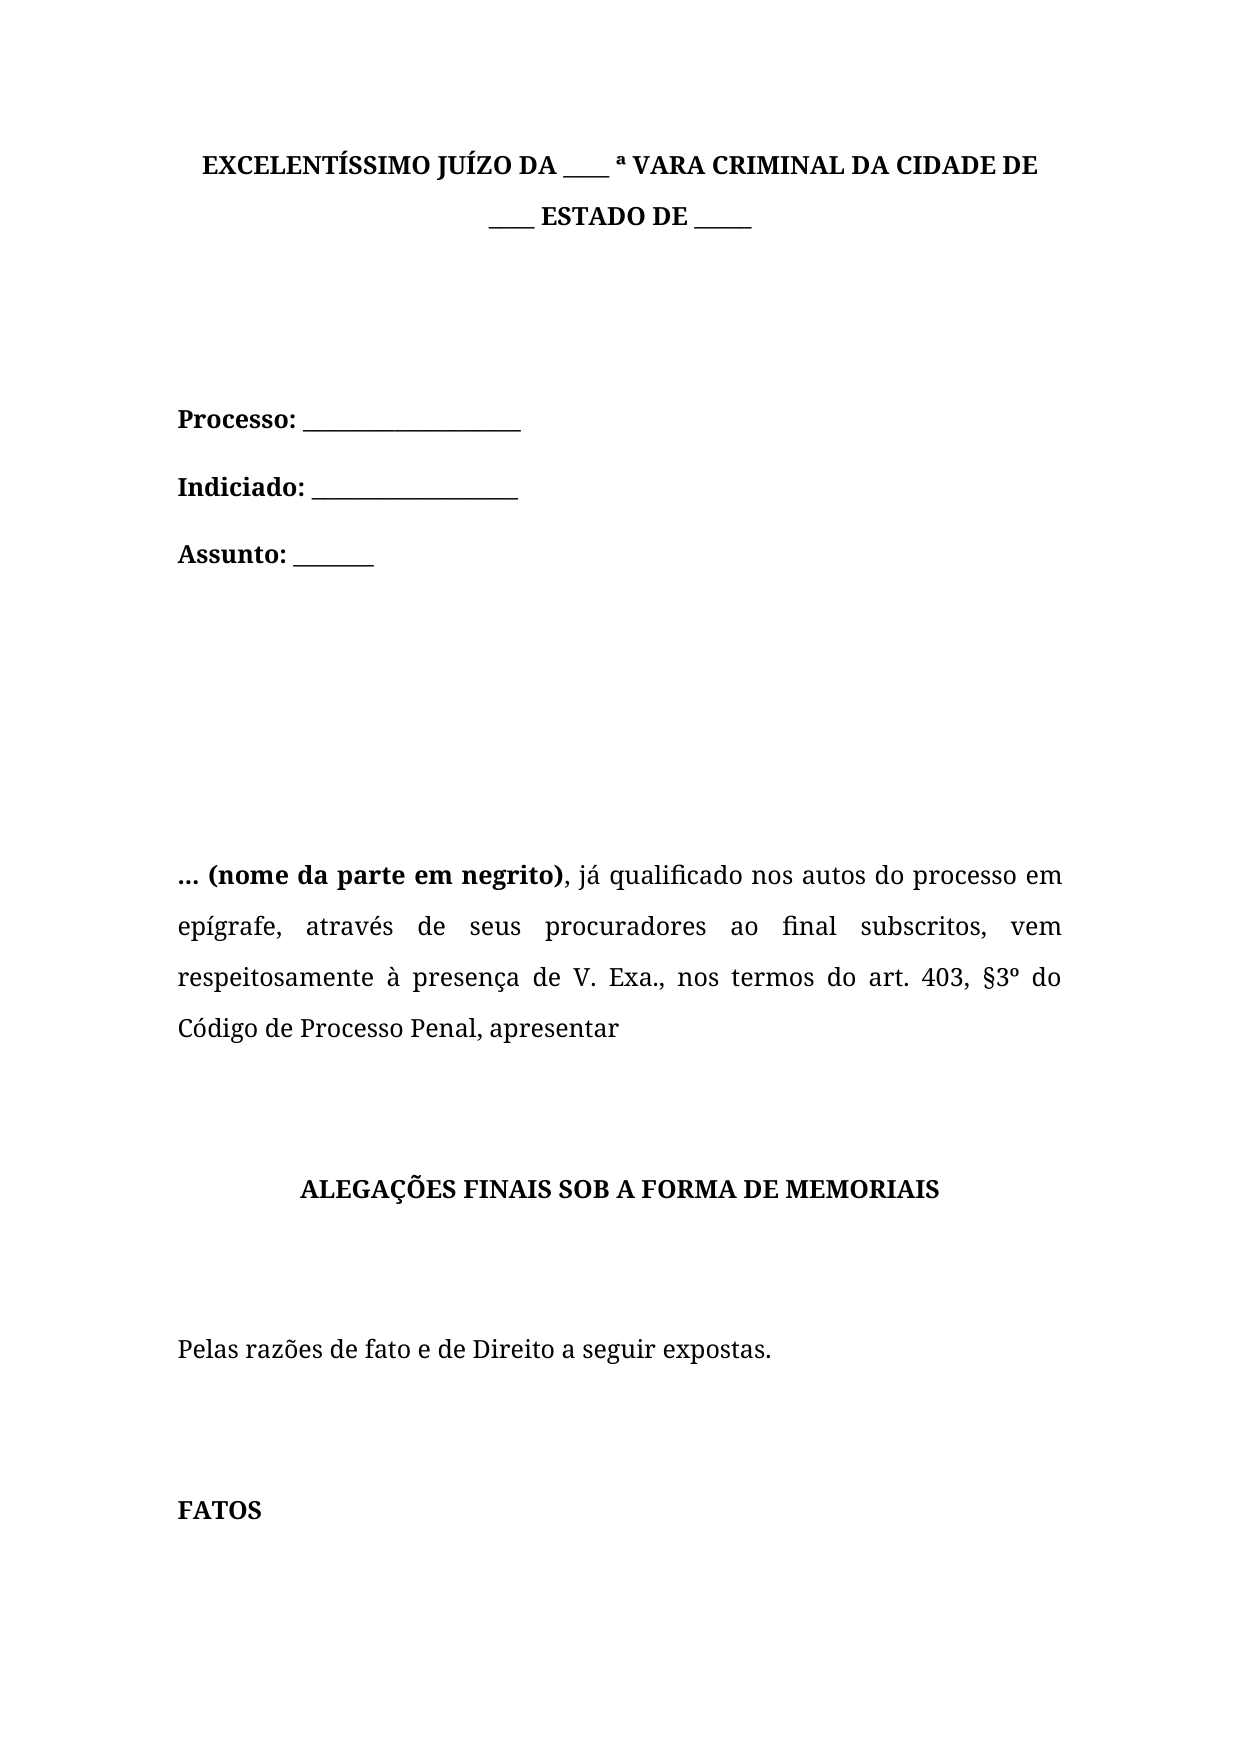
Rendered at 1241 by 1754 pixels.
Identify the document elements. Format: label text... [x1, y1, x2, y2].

text Indiciado: __________________ [177, 469, 1063, 503]
text ... (nome da parte em negrito), já qualificado nos autos do processo em epígrafe, através de seus procuradores ao final subscritos, vem respeitosamente à presença de V. Exa., nos termos do art. 403, §3º do Código de Processo Penal, apresentar [177, 858, 1063, 1045]
text EXCELENTÍSSIMO JUÍZO DA ____ ª VARA CRIMINAL DA CIDADE DE ____ ESTADO DE _____ [177, 148, 1063, 233]
text ALEGAÇÕES FINAIS SOB A FORMA DE MEMORIAIS [177, 1172, 1063, 1206]
text FATOS [177, 1492, 1063, 1526]
text Pelas razões de fato e de Direito a seguir expostas. [177, 1332, 1063, 1366]
text Processo: ___________________ [177, 402, 1063, 436]
text Assunto: _______ [177, 537, 1063, 571]
